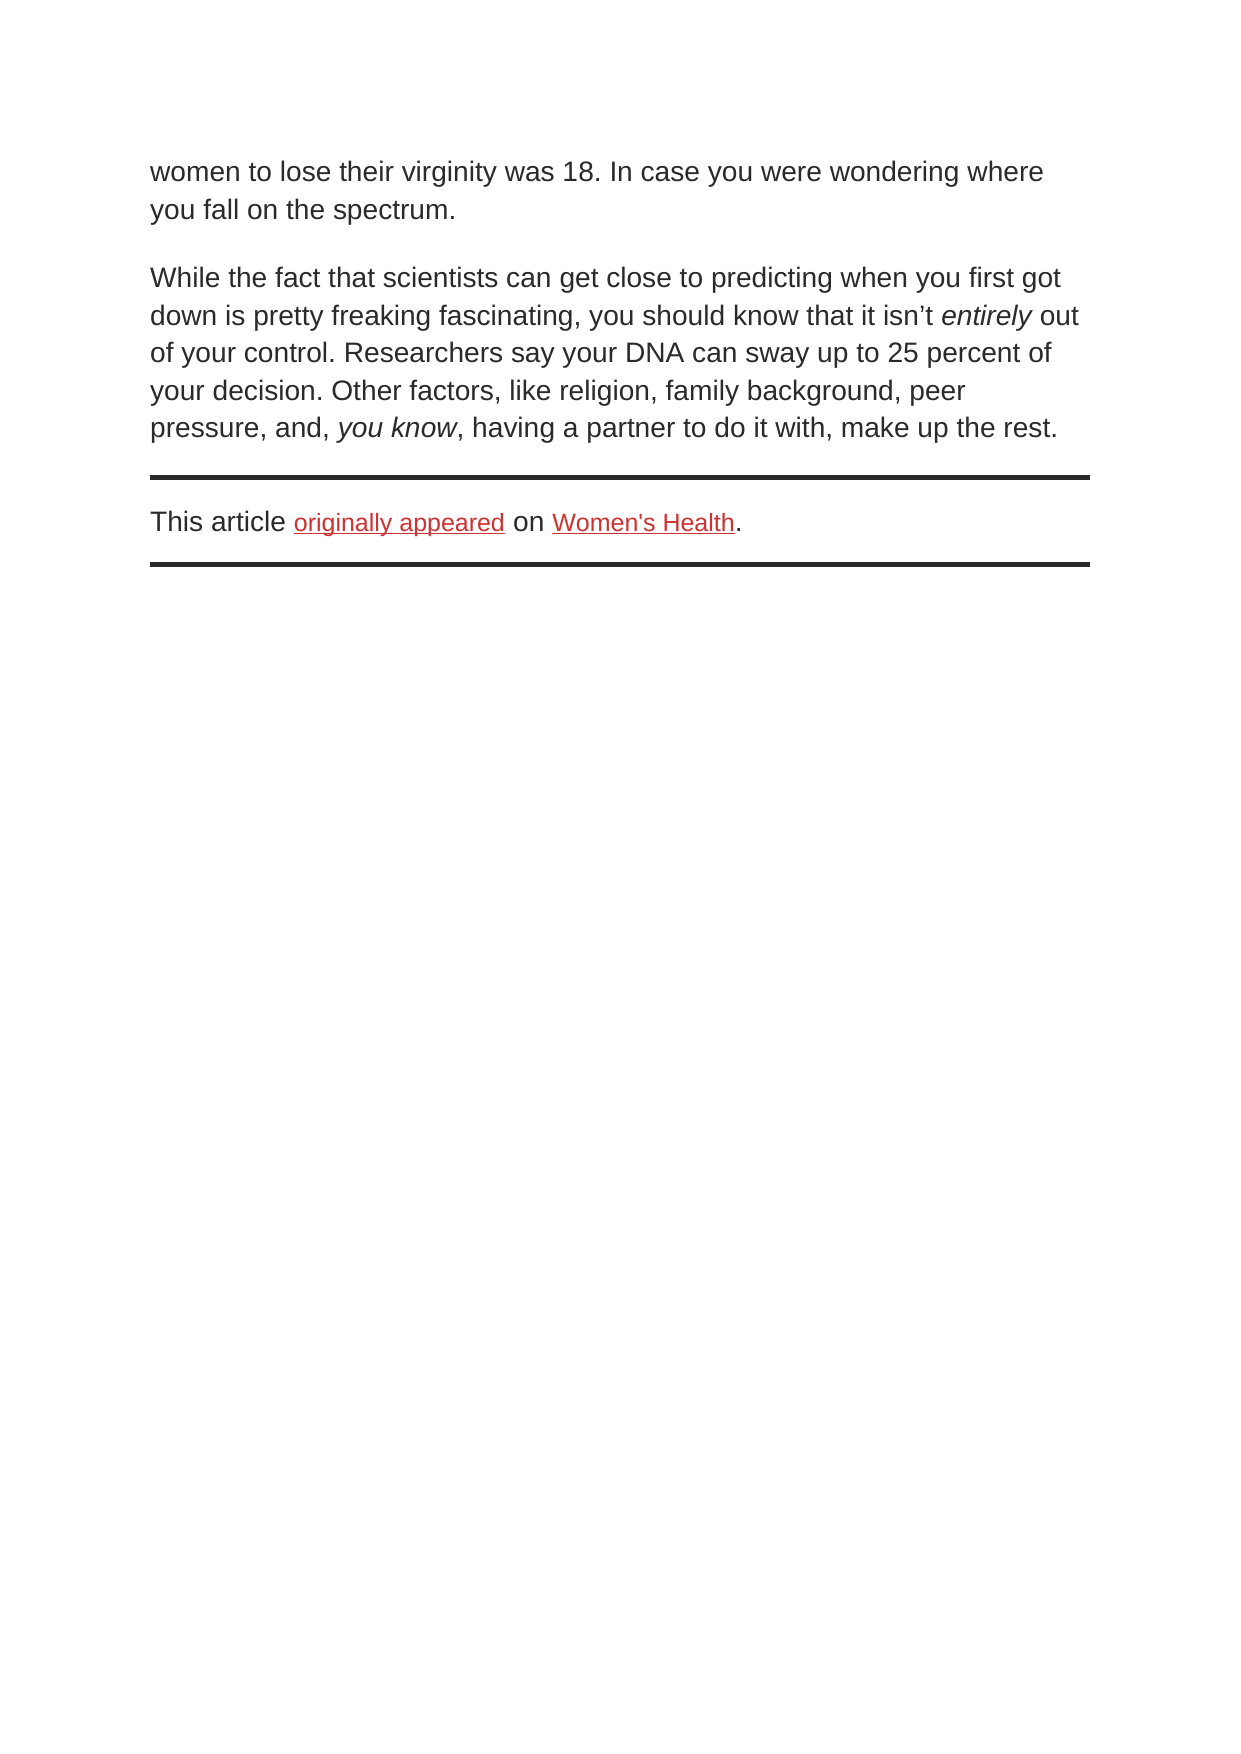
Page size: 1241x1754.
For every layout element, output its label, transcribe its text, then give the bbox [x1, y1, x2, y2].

text While the fact that scientists can get close to predicting when you first got down is pretty freaking fascinating, you should know that it isn’t entirely out of your control. Researchers say your DNA can sway up to 25 percent of your decision. Other factors, like religion, family background, peer pressure, and, you know, having a partner to do it with, make up the rest. [150, 256, 1090, 444]
text This article originally appeared on Women's Health. [150, 480, 1090, 562]
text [150, 150, 1090, 225]
